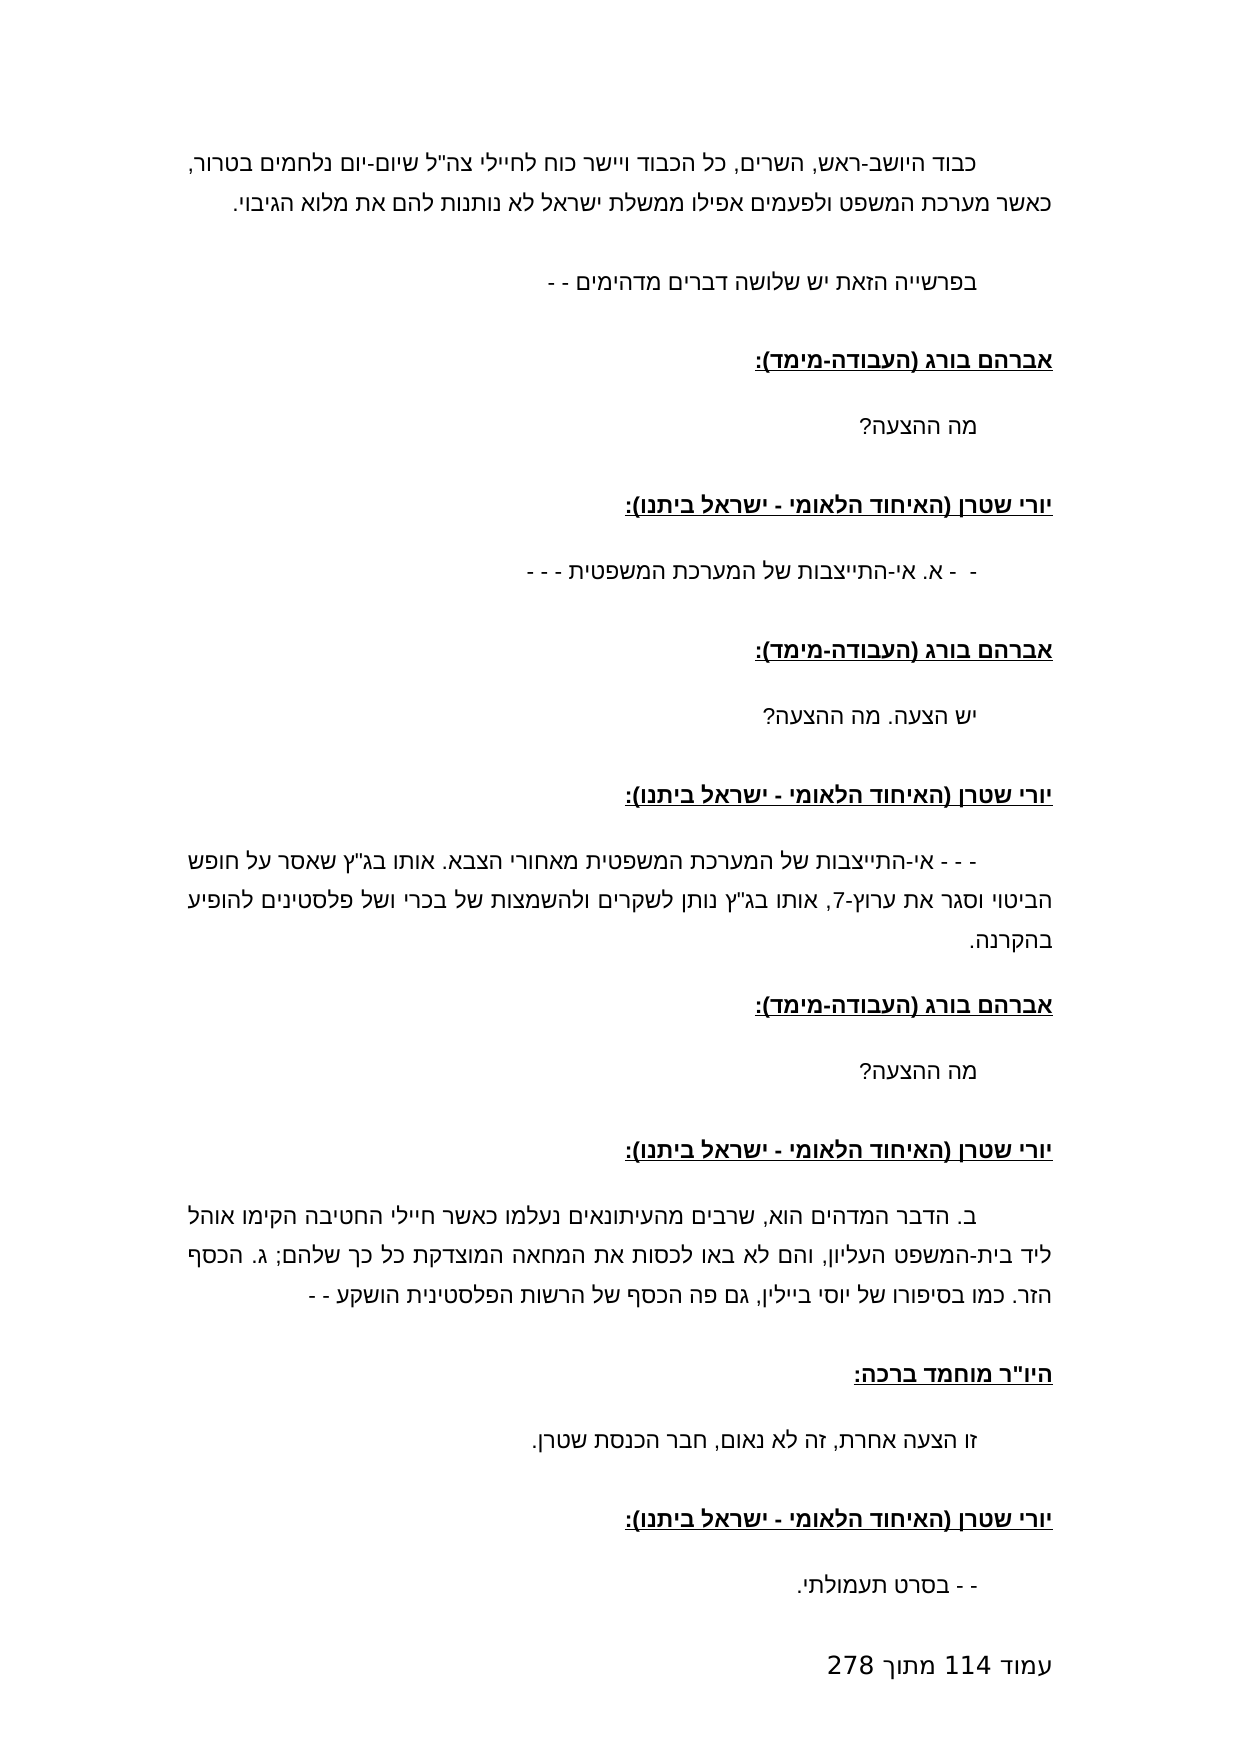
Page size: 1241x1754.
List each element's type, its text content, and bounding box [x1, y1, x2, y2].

text - - - אי-התייצבות של המערכת המשפטית מאחורי הצבא. אותו בג"ץ שאסר על חופש הביטוי וסגר את ערוץ-7, אותו בג"ץ נותן לשקרים ולהשמצות של בכרי ושל פלסטינים להופיע בהקרנה. [187, 848, 1053, 953]
text יש הצעה. מה ההצעה? [187, 703, 1053, 729]
text אברהם בורג (העבודה-מימד): [187, 347, 1053, 374]
text ב. הדבר המדהים הוא, שרבים מהעיתונאים נעלמו כאשר חיילי החטיבה הקימו אוהל ליד בית-המשפט העליון, והם לא באו לכסות את המחאה המוצדקת כל כך שלהם; ג. הכסף הזר. כמו בסיפורו של יוסי ביילין, גם פה הכסף של הרשות הפלסטינית הושקע - - [187, 1203, 1053, 1308]
text - - א. אי-התייצבות של המערכת המשפטית - - - [187, 558, 1053, 584]
text היו"ר מוחמד ברכה: [187, 1361, 1053, 1387]
text מה ההצעה? [187, 1058, 1053, 1084]
text מה ההצעה? [187, 413, 1053, 439]
text - - בסרט תעמולתי. [187, 1572, 1053, 1598]
text יורי שטרן (האיחוד הלאומי - ישראל ביתנו): [187, 1506, 1053, 1532]
text זו הצעה אחרת, זה לא נאום, חבר הכנסת שטרן. [187, 1427, 1053, 1453]
text כבוד היושב-ראש, השרים, כל הכבוד ויישר כוח לחיילי צה"ל שיום-יום נלחמים בטרור, כאשר מערכת המשפט ולפעמים אפילו ממשלת ישראל לא נותנות להם את מלוא הגיבוי. [187, 150, 1053, 216]
text בפרשייה הזאת יש שלושה דברים מדהימים - - [187, 268, 1053, 295]
text אברהם בורג (העבודה-מימד): [187, 992, 1053, 1019]
text יורי שטרן (האיחוד הלאומי - ישראל ביתנו): [187, 782, 1053, 808]
text יורי שטרן (האיחוד הלאומי - ישראל ביתנו): [187, 1137, 1053, 1163]
text אברהם בורג (העבודה-מימד): [187, 637, 1053, 663]
text יורי שטרן (האיחוד הלאומי - ישראל ביתנו): [187, 492, 1053, 518]
